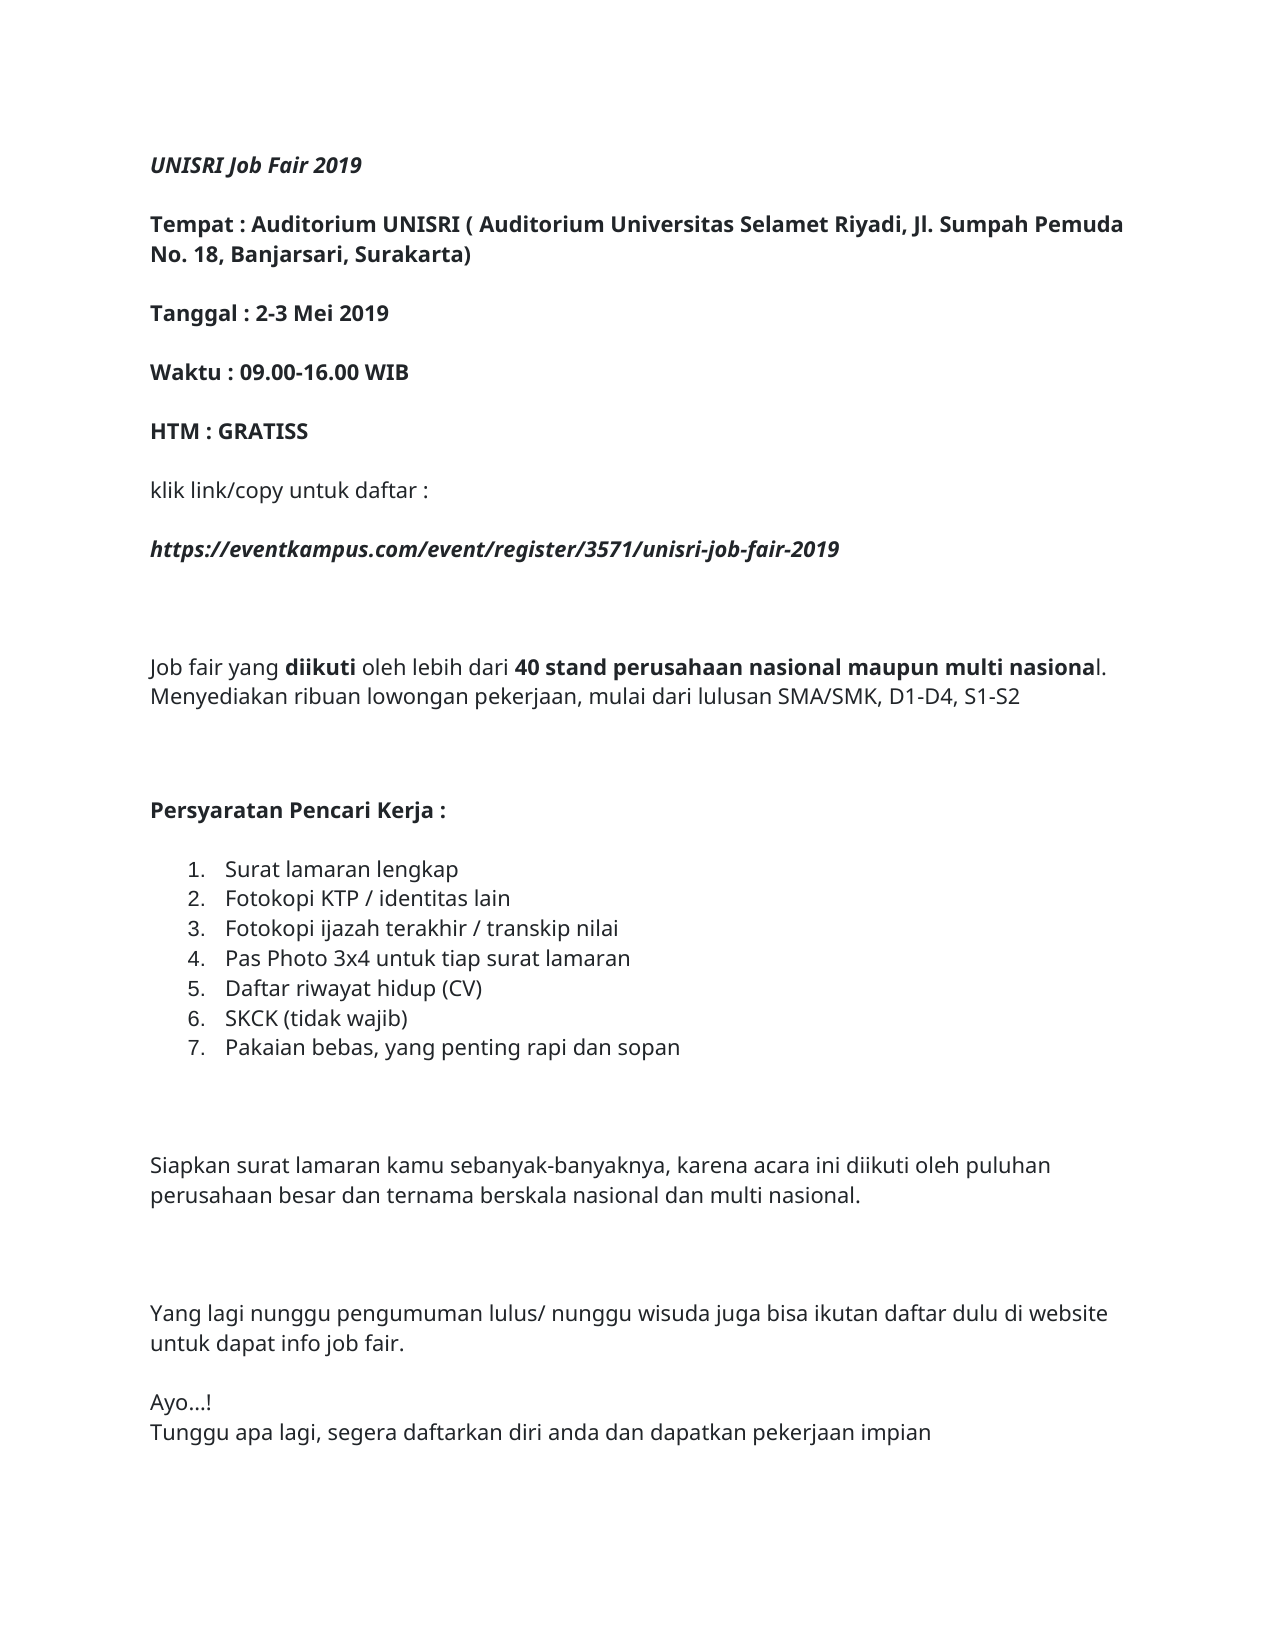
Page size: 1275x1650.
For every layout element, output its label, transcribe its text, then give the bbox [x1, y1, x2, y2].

list SKCK (tidak wajib) [187, 1002, 1125, 1032]
list Pas Photo 3x4 untuk tiap surat lamaran [187, 943, 1125, 973]
text https://eventkampus.com/event/register/3571/unisri-job-fair-2019 [150, 533, 1125, 563]
text Waktu : 09.00-16.00 WIB [150, 357, 1125, 386]
list Surat lamaran lengkap [187, 853, 1125, 883]
text Tanggal : 2-3 Mei 2019 [150, 298, 1125, 327]
list Pakaian bebas, yang penting rapi dan sopan [187, 1032, 1125, 1062]
text Ayo…! Tunggu apa lagi, segera daftarkan diri anda dan dapatkan pekerjaan impian [150, 1387, 1125, 1446]
list Fotokopi ijazah terakhir / transkip nilai [187, 913, 1125, 943]
text Persyaratan Pencari Kerja : [150, 794, 1125, 824]
text Job fair yang diikuti oleh lebih dari 40 stand perusahaan nasional maupun multi nasional. Menyediakan ribuan lowongan pekerjaan, mulai dari lulusan SMA/SMK, D1-D4, S1-S2 [150, 651, 1125, 711]
text Siapkan surat lamaran kamu sebanyak-banyaknya, karena acara ini diikuti oleh puluhan perusahaan besar dan ternama berskala nasional dan multi nasional. [150, 1150, 1125, 1210]
list Fotokopi KTP / identitas lain [187, 883, 1125, 913]
text UNISRI Job Fair 2019 [150, 150, 1125, 180]
text Yang lagi nunggu pengumuman lulus/ nunggu wisuda juga bisa ikutan daftar dulu di website untuk dapat info job fair. [150, 1298, 1125, 1357]
text Tempat : Auditorium UNISRI ( Auditorium Universitas Selamet Riyadi, Jl. Sumpah Pemuda No. 18, Banjarsari, Surakarta) [150, 209, 1125, 268]
text klik link/copy untuk daftar : [150, 474, 1125, 504]
list Daftar riwayat hidup (CV) [187, 973, 1125, 1002]
text HTM : GRATISS [150, 416, 1125, 445]
